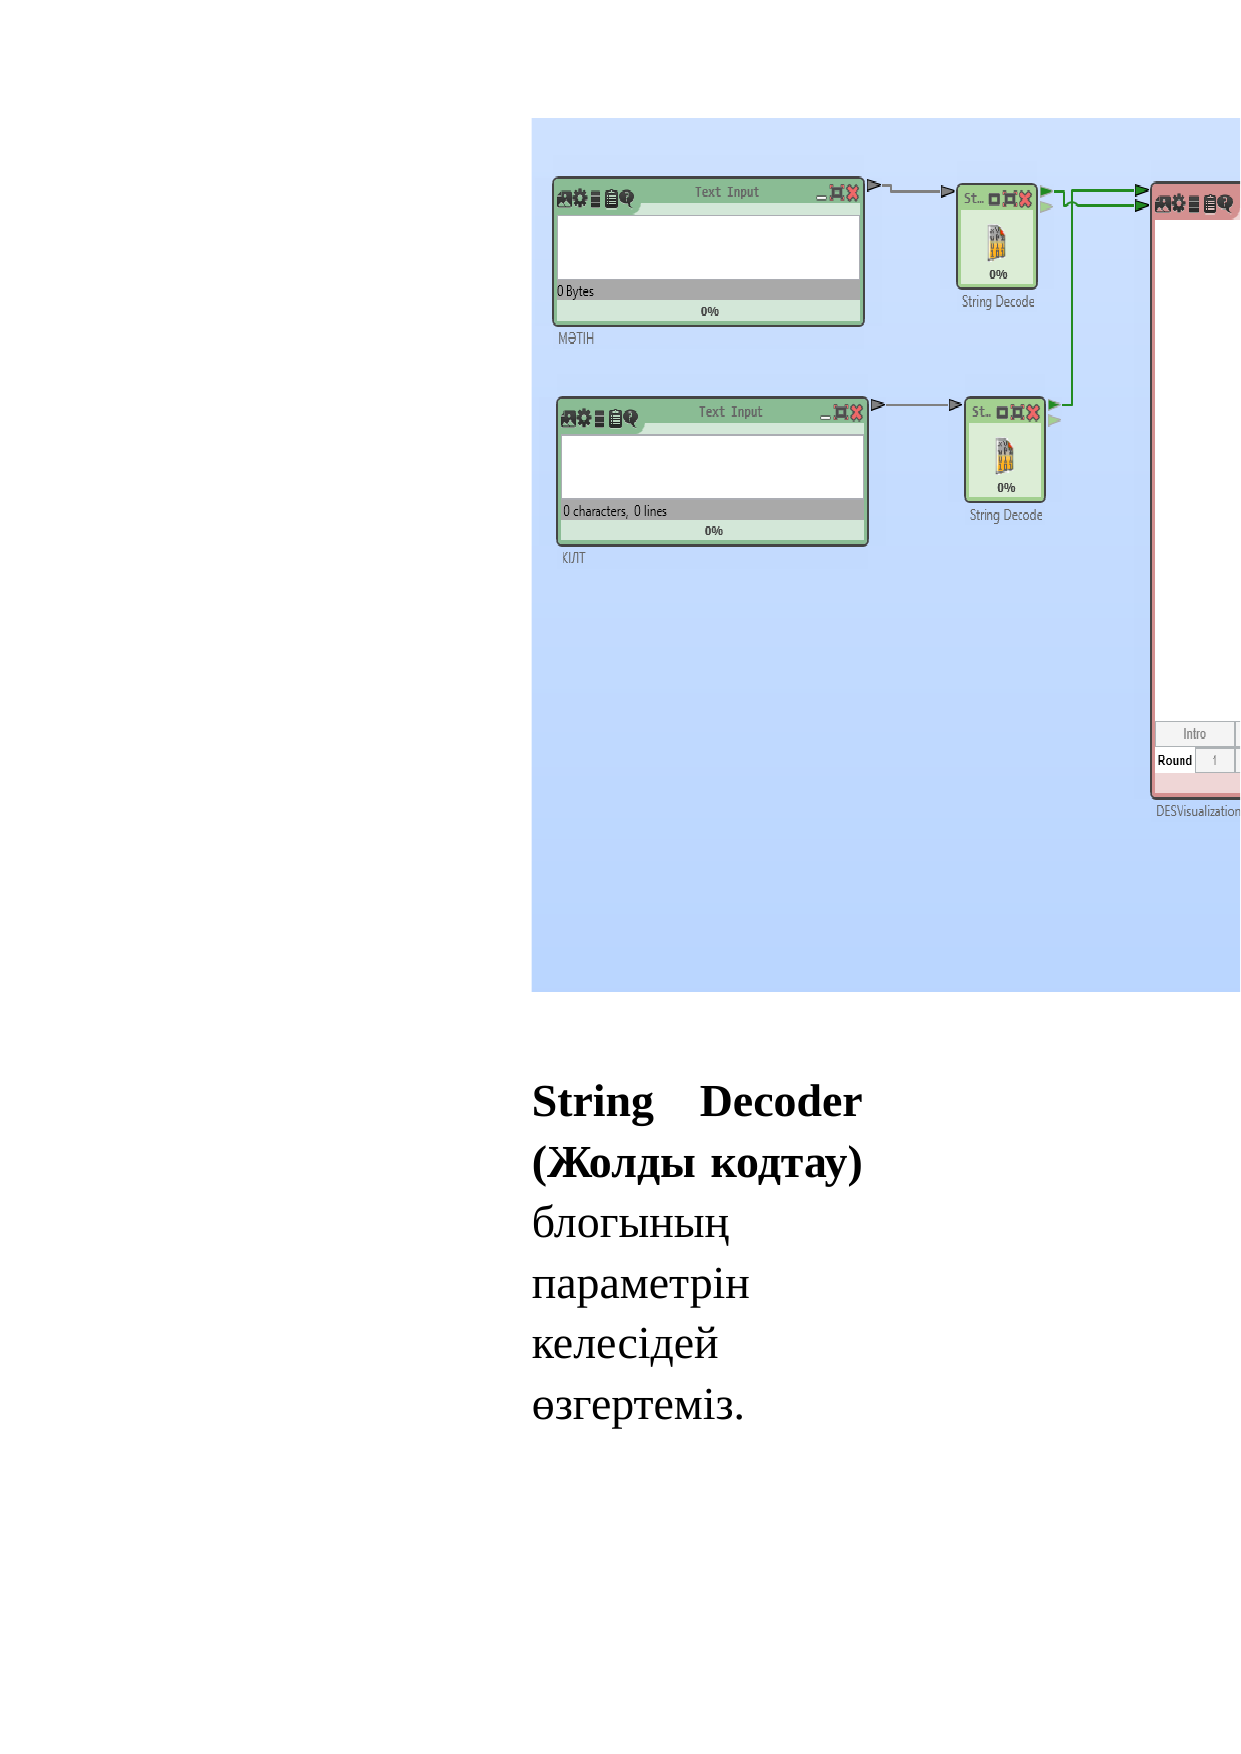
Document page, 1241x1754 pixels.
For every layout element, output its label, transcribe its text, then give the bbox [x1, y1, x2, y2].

list String Decoder (Жолды кодтау) блогының параметрін келесідей өзгертеміз. [532, 1074, 863, 1429]
picture [531, 118, 1241, 992]
